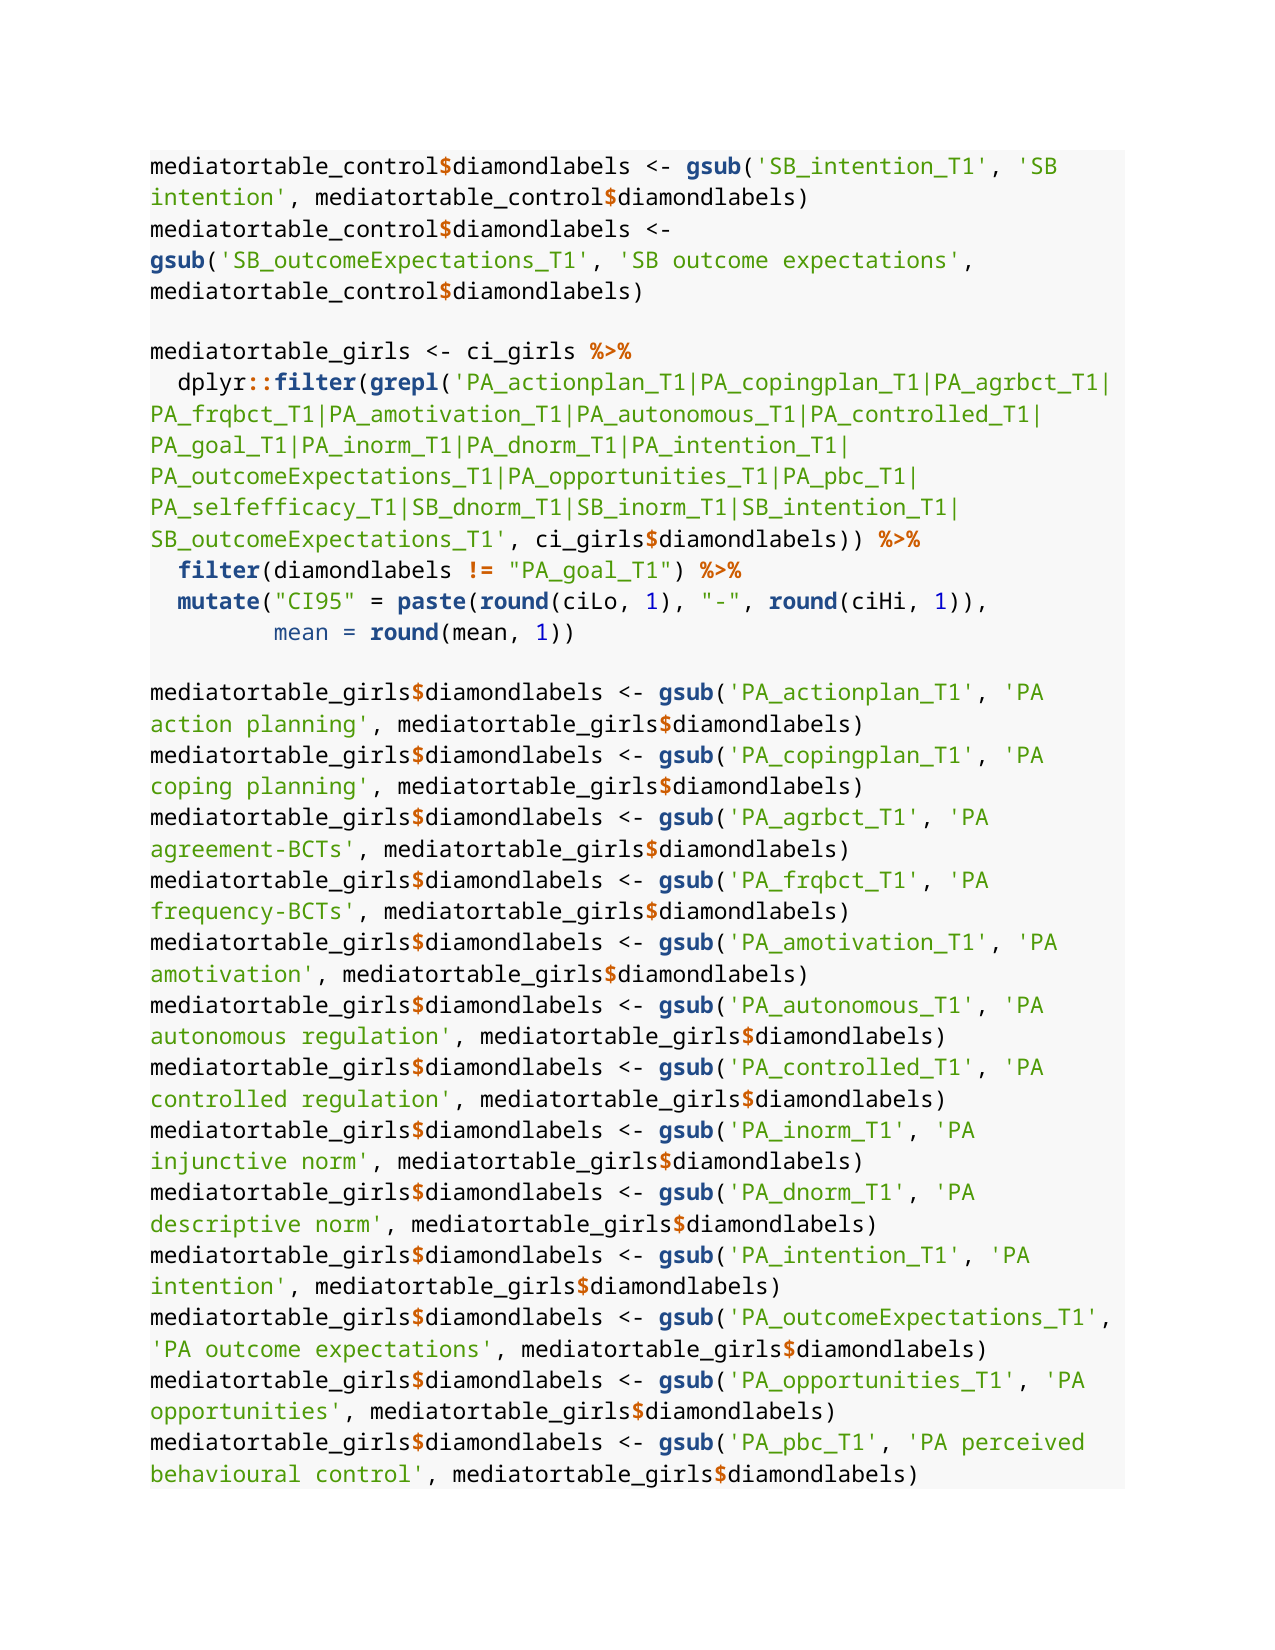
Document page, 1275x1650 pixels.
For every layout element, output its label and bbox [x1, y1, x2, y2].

text [150, 150, 1125, 1489]
